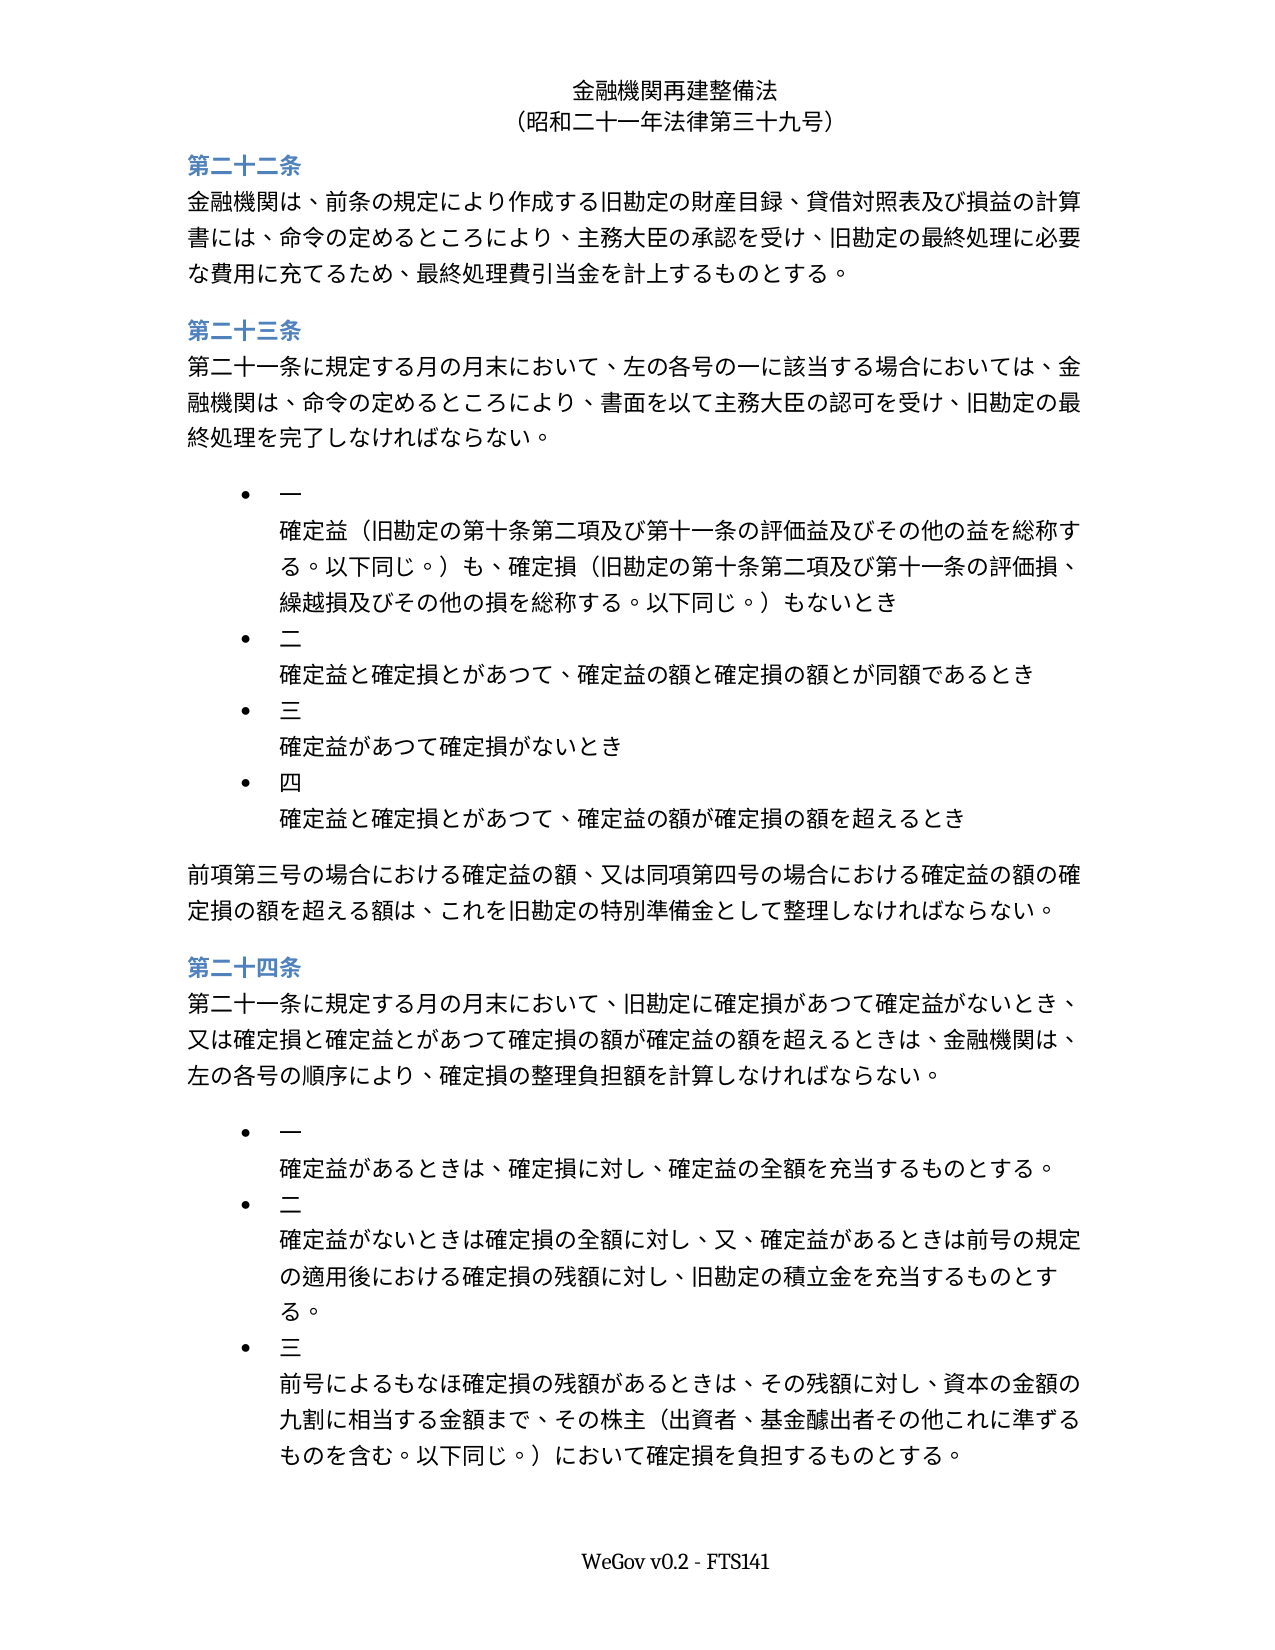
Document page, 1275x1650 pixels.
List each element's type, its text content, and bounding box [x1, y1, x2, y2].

text 金融機関は、前条の規定により作成する旧勘定の財産目録、貸借対照表及び損益の計算書には、命令の定めるところにより、主務大臣の承認を受け、旧勘定の最終処理に必要な費用に充てるため、最終処理費引当金を計上するものとする。 [187, 186, 1087, 289]
list 三 確定益があつて確定損がないとき [242, 695, 1087, 762]
text 第二十一条に規定する月の月末において、左の各号の一に該当する場合においては、金融機関は、命令の定めるところにより、書面を以て主務大臣の認可を受け、旧勘定の最終処理を完了しなければならない。 [187, 351, 1087, 454]
text 第二十一条に規定する月の月末において、旧勘定に確定損があつて確定益がないとき、又は確定損と確定益とがあつて確定損の額が確定益の額を超えるときは、金融機関は、左の各号の順序により、確定損の整理負担額を計算しなければならない。 [187, 988, 1087, 1091]
list 一 確定益（旧勘定の第十条第二項及び第十一条の評価益及びその他の益を総称する。以下同じ。）も、確定損（旧勘定の第十条第二項及び第十一条の評価損、繰越損及びその他の損を総称する。以下同じ。）もないとき [242, 479, 1087, 618]
list 二 確定益と確定損とがあつて、確定益の額と確定損の額とが同額であるとき [242, 623, 1087, 690]
list 一 確定益があるときは、確定損に対し、確定益の全額を充当するものとする。 [242, 1117, 1087, 1184]
list 三 前号によるもなほ確定損の残額があるときは、その残額に対し、資本の金額の九割に相当する金額まで、その株主（出資者、基金醵出者その他これに準ずるものを含む。以下同じ。）において確定損を負担するものとする。 [242, 1332, 1087, 1471]
subtitle 第二十三条 [187, 314, 1087, 346]
text 前項第三号の場合における確定益の額、又は同項第四号の場合における確定益の額の確定損の額を超える額は、これを旧勘定の特別準備金として整理しなければならない。 [187, 859, 1087, 927]
list 二 確定益がないときは確定損の全額に対し、又、確定益があるときは前号の規定の適用後における確定損の残額に対し、旧勘定の積立金を充当するものとする。 [242, 1188, 1087, 1328]
list 四 確定益と確定損とがあつて、確定益の額が確定損の額を超えるとき [242, 767, 1087, 834]
subtitle 第二十二条 [187, 150, 1087, 181]
subtitle 第二十四条 [187, 952, 1087, 983]
